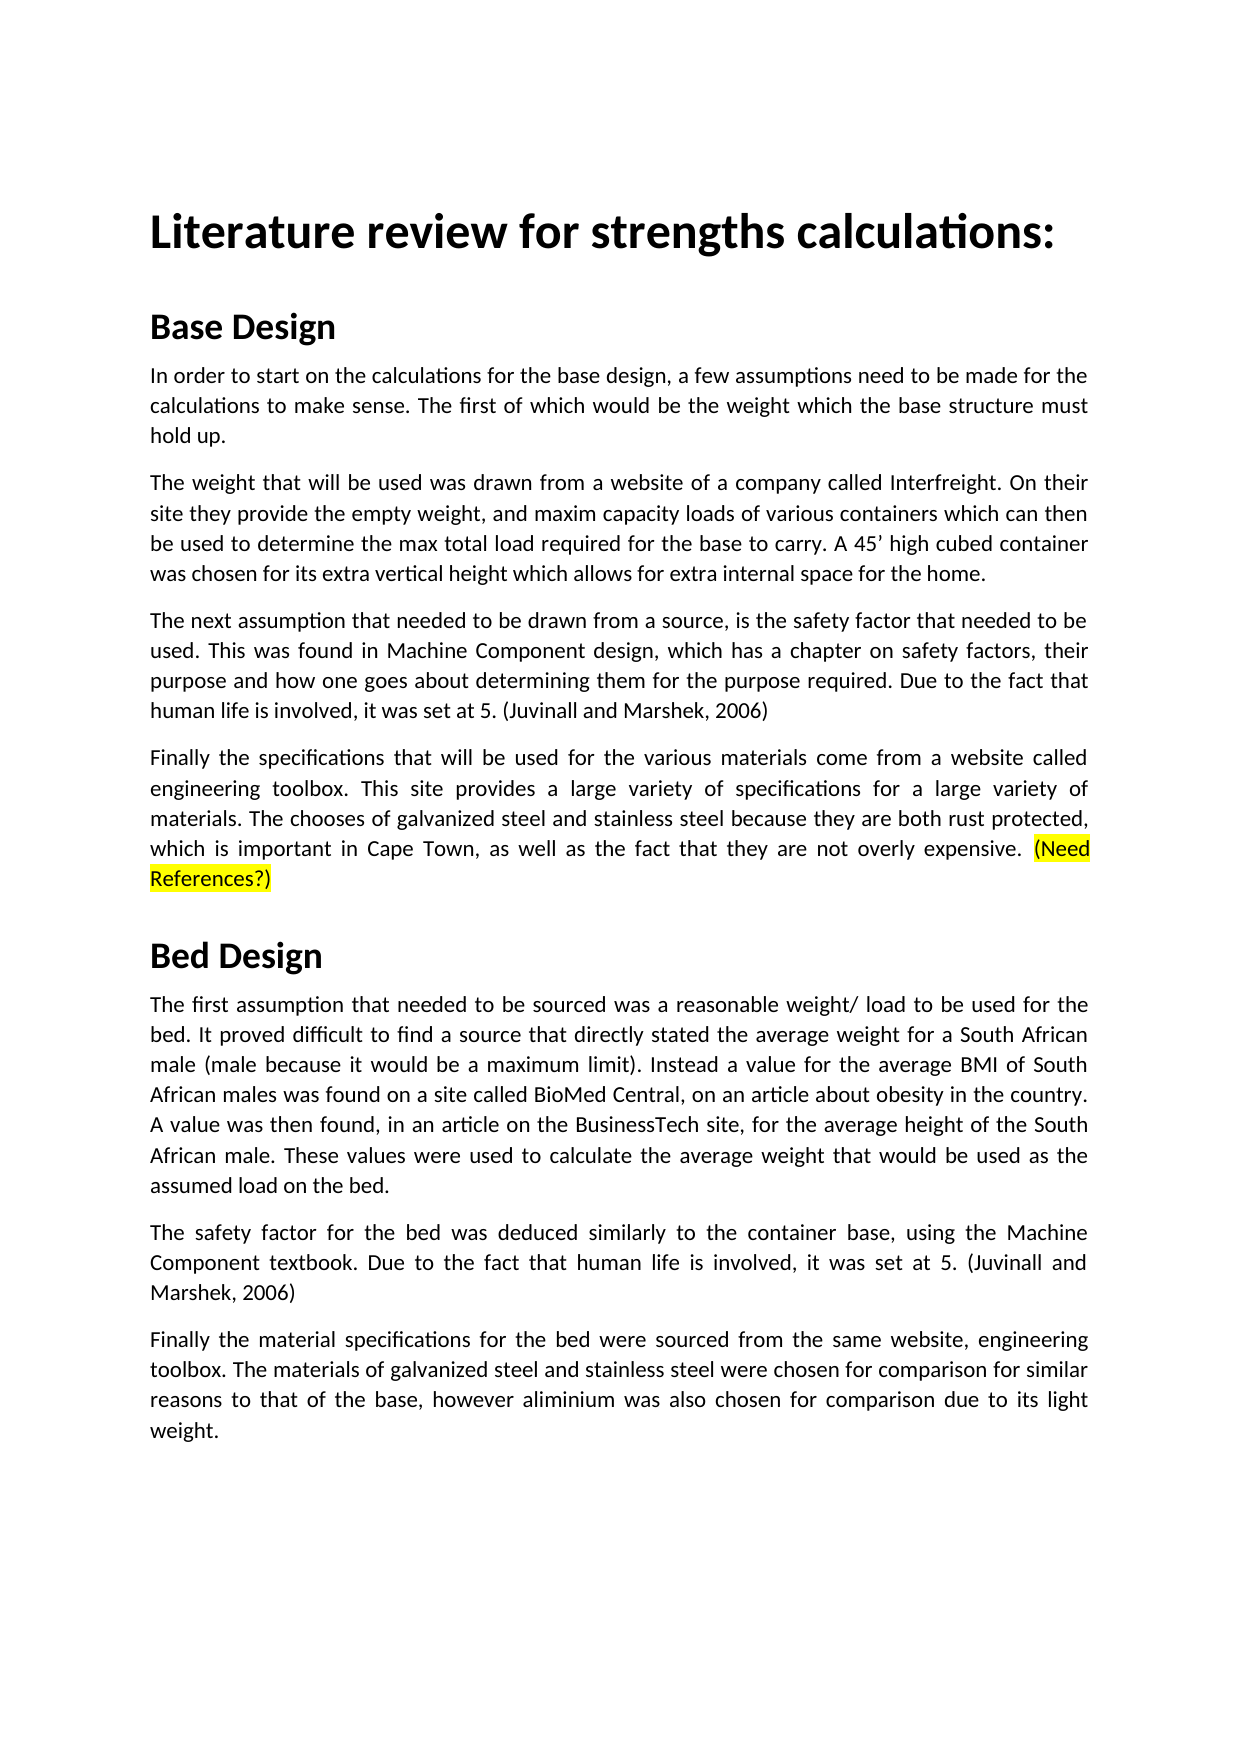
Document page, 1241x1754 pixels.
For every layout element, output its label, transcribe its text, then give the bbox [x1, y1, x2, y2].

text The weight that will be used was drawn from a website of a company called Interfreight. On their site they provide the empty weight, and maxim capacity loads of various containers which can then be used to determine the max total load required for the base to carry. A 45’ high cubed container was chosen for its extra vertical height which allows for extra internal space for the home. [150, 468, 1090, 587]
text The first assumption that needed to be sourced was a reasonable weight/ load to be used for the bed. It proved difficult to find a source that directly stated the average weight for a South African male (male because it would be a maximum limit). Instead a value for the average BMI of South African males was found on a site called BioMed Central, on an article about obesity in the country. A value was then found, in an article on the BusinessTech site, for the average height of the South African male. These values were used to calculate the average weight that would be used as the assumed load on the bed. [150, 990, 1090, 1199]
text The next assumption that needed to be drawn from a source, is the safety factor that needed to be used. This was found in Machine Component design, which has a chapter on safety factors, their purpose and how one goes about determining them for the purpose required. Due to the fact that human life is involved, it was set at 5. (Juvinall and Marshek, 2006) [150, 606, 1090, 724]
text Finally the material specifications for the bed were sourced from the same website, engineering toolbox. The materials of galvanized steel and stainless steel were chosen for comparison for similar reasons to that of the base, however aliminium was also chosen for comparison due to its light weight. [150, 1325, 1090, 1444]
text Finally the specifications that will be used for the various materials come from a website called engineering toolbox. This site provides a large variety of specifications for a large variety of materials. The chooses of galvanized steel and stainless steel because they are both rust protected, which is important in Cape Town, as well as the fact that they are not overly expensive. (Need References?) [150, 743, 1090, 892]
text In order to start on the calculations for the base design, a few assumptions need to be made for the calculations to make sense. The first of which would be the weight which the base structure must hold up. [150, 361, 1090, 449]
subtitle Base Design [150, 303, 1090, 349]
subtitle Bed Design [150, 932, 1090, 978]
subtitle Literature review for strengths calculations: [150, 200, 1090, 261]
text The safety factor for the bed was deduced similarly to the container base, using the Machine Component textbook. Due to the fact that human life is involved, it was set at 5. (Juvinall and Marshek, 2006) [150, 1218, 1090, 1306]
